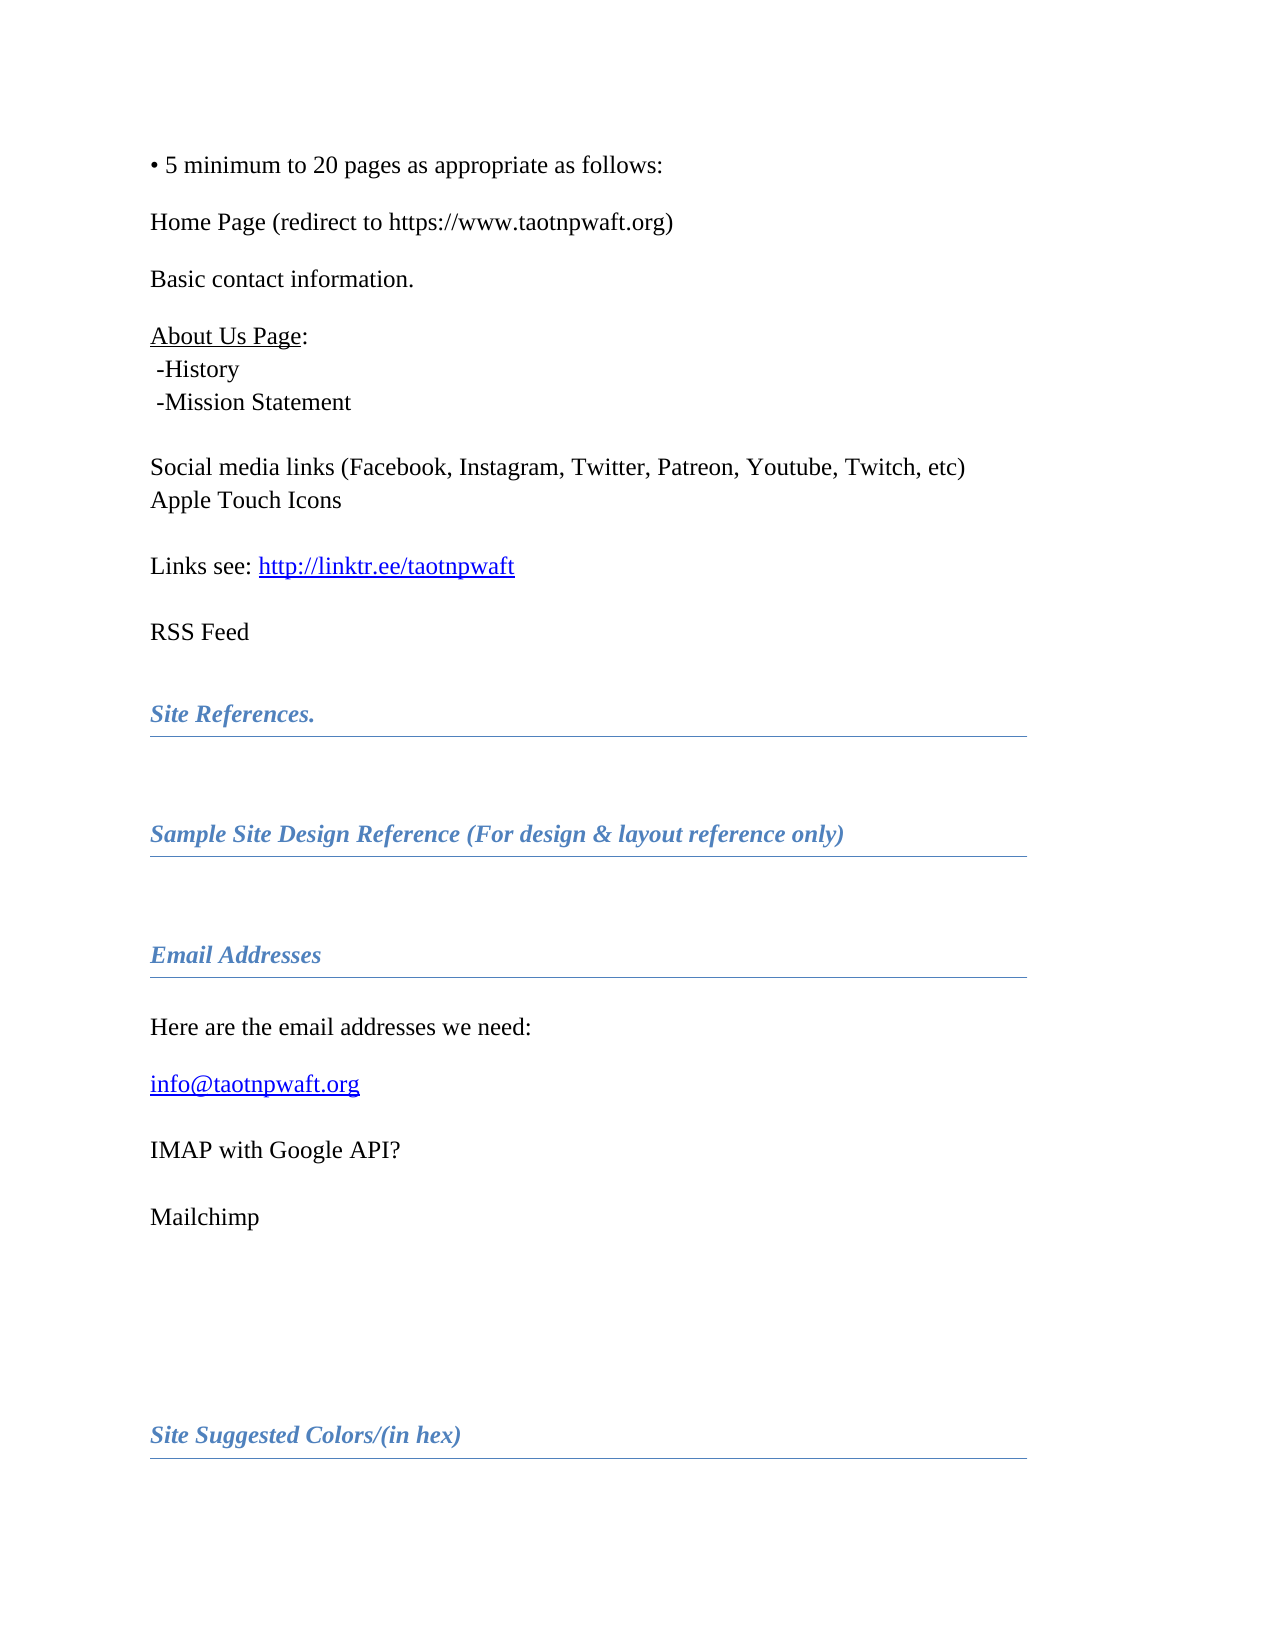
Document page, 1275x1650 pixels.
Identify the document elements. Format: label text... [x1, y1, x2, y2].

text -Mission Statement [150, 387, 1125, 416]
text About Us Page: [150, 321, 1125, 350]
text Social media links (Facebook, Instagram, Twitter, Patreon, Youtube, Twitch, etc) [150, 452, 1125, 481]
text info@taotnpwaft.org [150, 1069, 1125, 1098]
text Here are the email addresses we need: [150, 1012, 1125, 1041]
text • 5 minimum to 20 pages as appropriate as follows: [150, 150, 1125, 179]
text Home Page (redirect to https://www.taotnpwaft.org) [150, 207, 1125, 236]
text IMAP with Google API? [150, 1136, 1125, 1164]
text Mailchimp [150, 1202, 1125, 1230]
text Sample Site Design Reference (For design & layout reference only) [150, 819, 1027, 856]
text -History [150, 354, 1125, 383]
text Site Suggested Colors/(in hex) [150, 1421, 1027, 1458]
text Basic contact information. [150, 264, 1125, 293]
text Site References. [150, 699, 1027, 736]
text RSS Feed [150, 617, 1125, 646]
text Links see: http://linktr.ee/taotnpwaft [150, 551, 1125, 580]
text Apple Touch Icons [150, 485, 1125, 514]
text Email Addresses [150, 940, 1027, 977]
